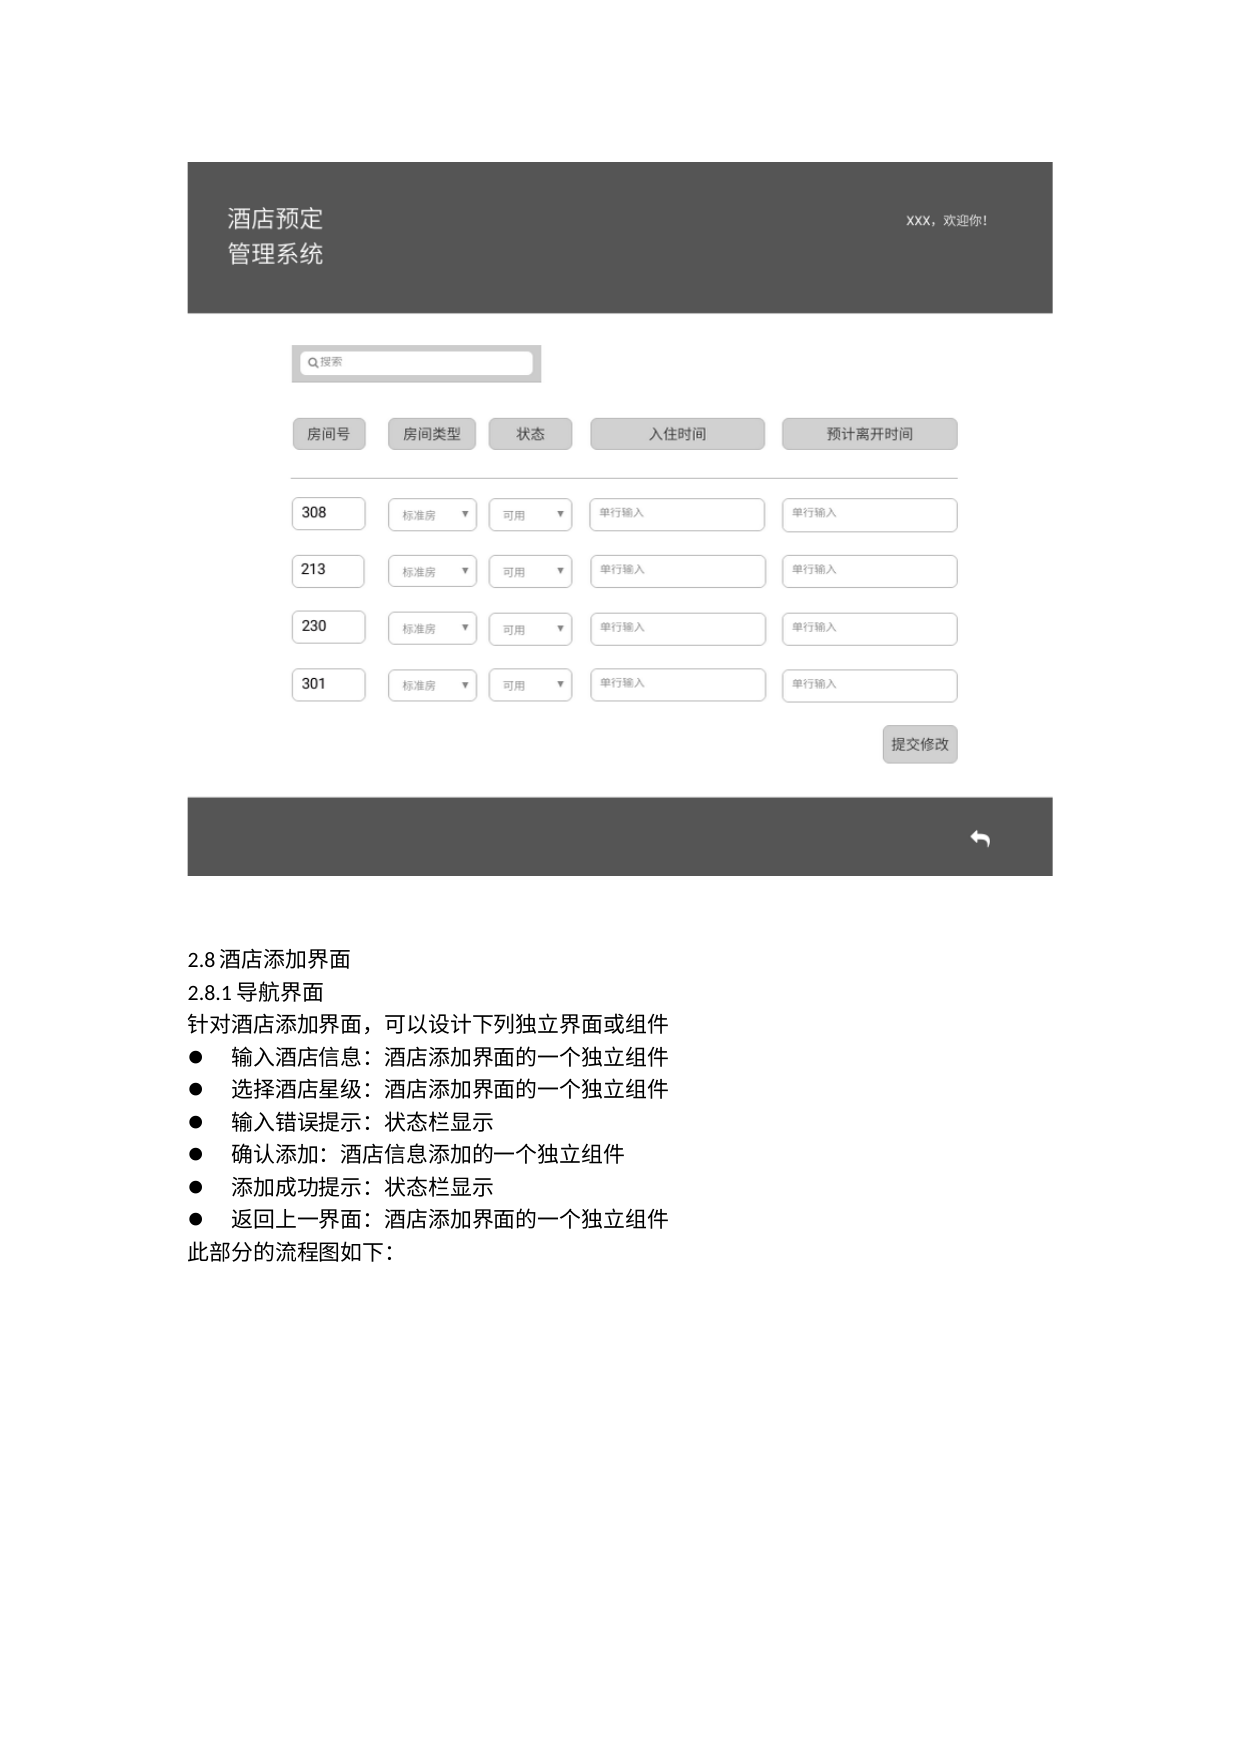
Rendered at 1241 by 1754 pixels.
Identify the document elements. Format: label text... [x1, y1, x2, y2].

list 选择酒店星级：酒店添加界面的一个独立组件 [187, 1072, 1053, 1104]
list 输入酒店信息：酒店添加界面的一个独立组件 [187, 1039, 1053, 1072]
text 2.8.1导航界面 [187, 974, 1053, 1007]
text 此部分的流程图如下： [187, 1234, 1053, 1267]
list 添加成功提示：状态栏显示 [187, 1169, 1053, 1202]
list 确认添加：酒店信息添加的一个独立组件 [187, 1137, 1053, 1169]
list 返回上一界面：酒店添加界面的一个独立组件 [187, 1202, 1053, 1234]
picture [187, 162, 1053, 876]
text 针对酒店添加界面，可以设计下列独立界面或组件 [187, 1007, 1053, 1039]
text 2.8酒店添加界面 [187, 942, 1053, 974]
list 输入错误提示：状态栏显示 [187, 1104, 1053, 1137]
